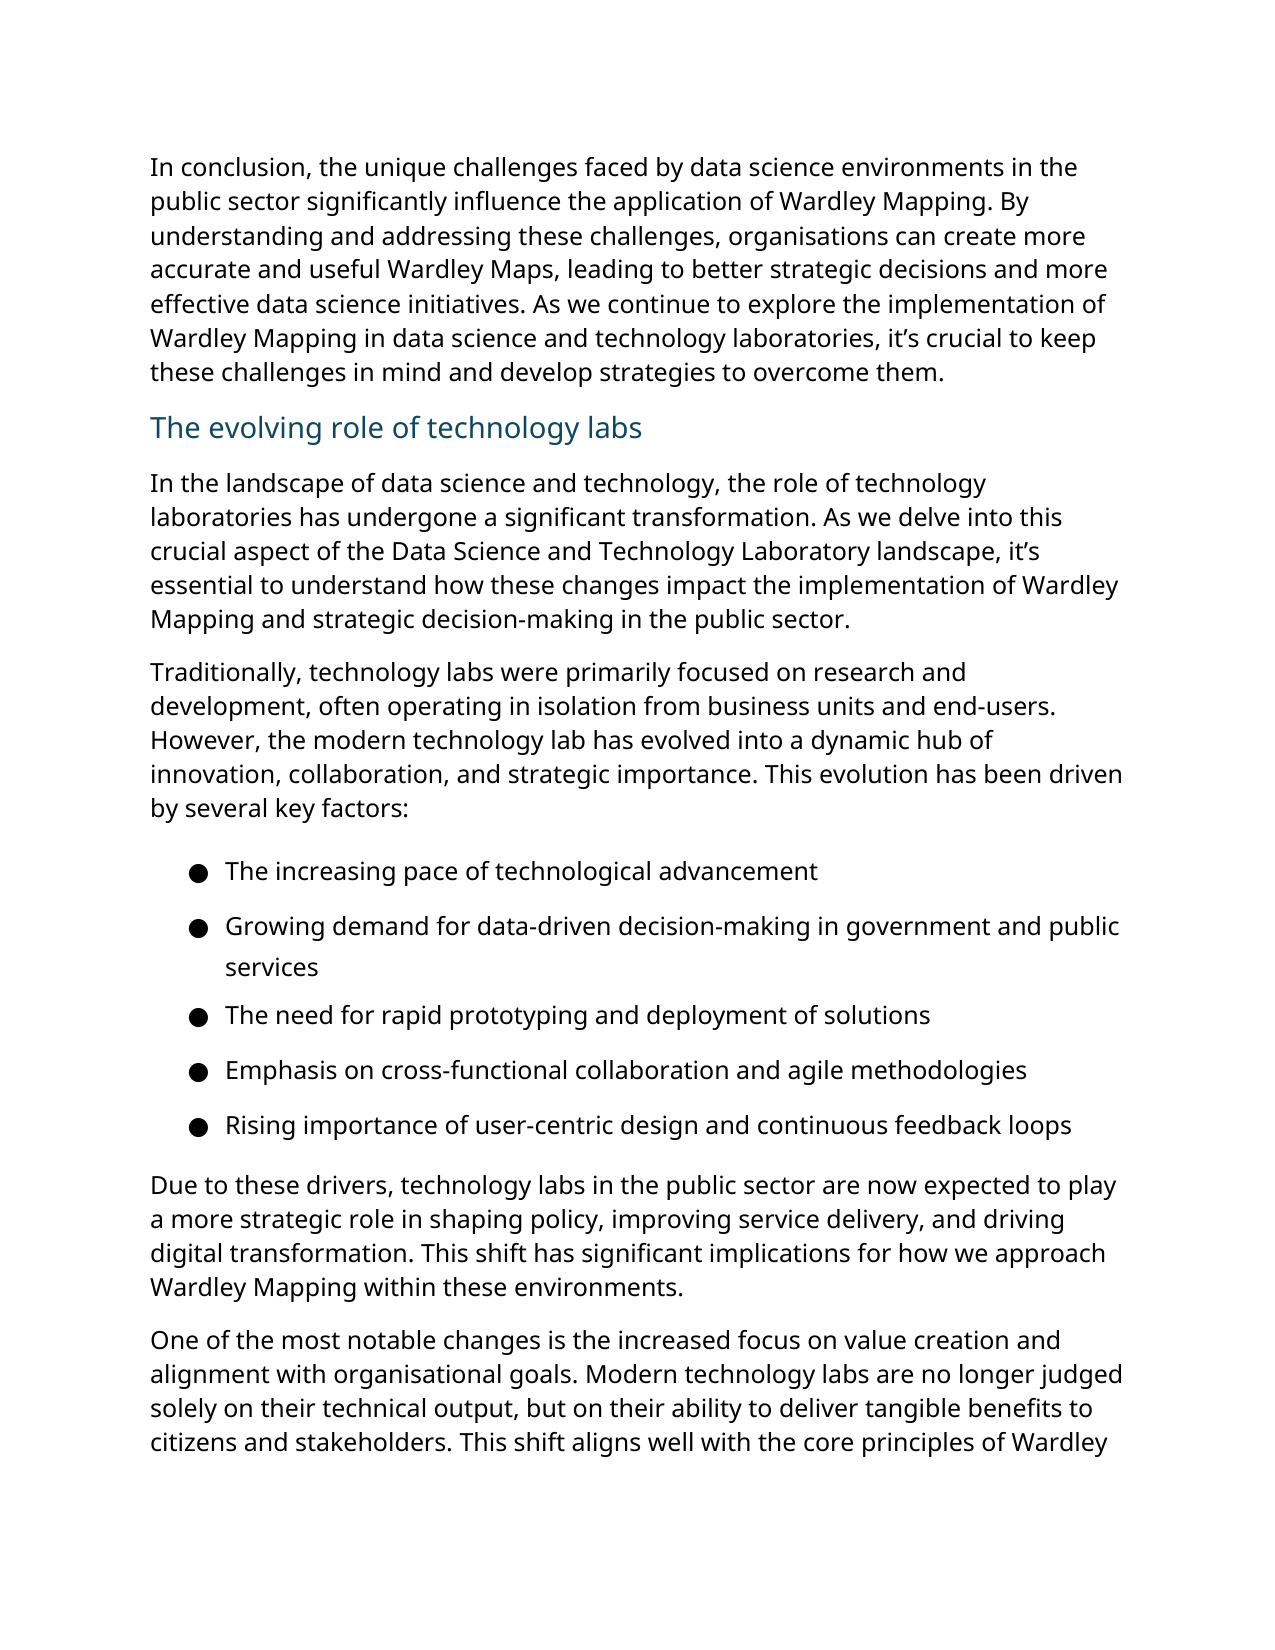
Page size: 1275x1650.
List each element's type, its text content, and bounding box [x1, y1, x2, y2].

subtitle The evolving role of technology labs [150, 407, 1125, 447]
list Emphasis on cross-functional collaboration and agile methodologies [187, 1043, 1125, 1094]
list Growing demand for data-driven decision-making in government and public services [187, 899, 1125, 984]
text In the landscape of data science and technology, the role of technology laboratories has undergone a significant transformation. As we delve into this crucial aspect of the Data Science and Technology Laboratory landscape, it’s essential to understand how these changes impact the implementation of Wardley Mapping and strategic decision-making in the public sector. [150, 466, 1125, 636]
text Due to these drivers, technology labs in the public sector are now expected to play a more strategic role in shaping policy, improving service delivery, and driving digital transformation. This shift has significant implications for how we approach Wardley Mapping within these environments. [150, 1168, 1125, 1304]
text In conclusion, the unique challenges faced by data science environments in the public sector significantly influence the application of Wardley Mapping. By understanding and addressing these challenges, organisations can create more accurate and useful Wardley Maps, leading to better strategic decisions and more effective data science initiatives. As we continue to explore the implementation of Wardley Mapping in data science and technology laboratories, it’s crucial to keep these challenges in mind and develop strategies to overcome them. [150, 150, 1125, 388]
list The increasing pace of technological advancement [187, 844, 1125, 895]
text Traditionally, technology labs were primarily focused on research and development, often operating in isolation from business units and end-users. However, the modern technology lab has evolved into a dynamic hub of innovation, collaboration, and strategic importance. This evolution has been driven by several key factors: [150, 655, 1125, 825]
list Rising importance of user-centric design and continuous feedback loops [187, 1098, 1125, 1149]
list The need for rapid prototyping and deployment of solutions [187, 988, 1125, 1039]
